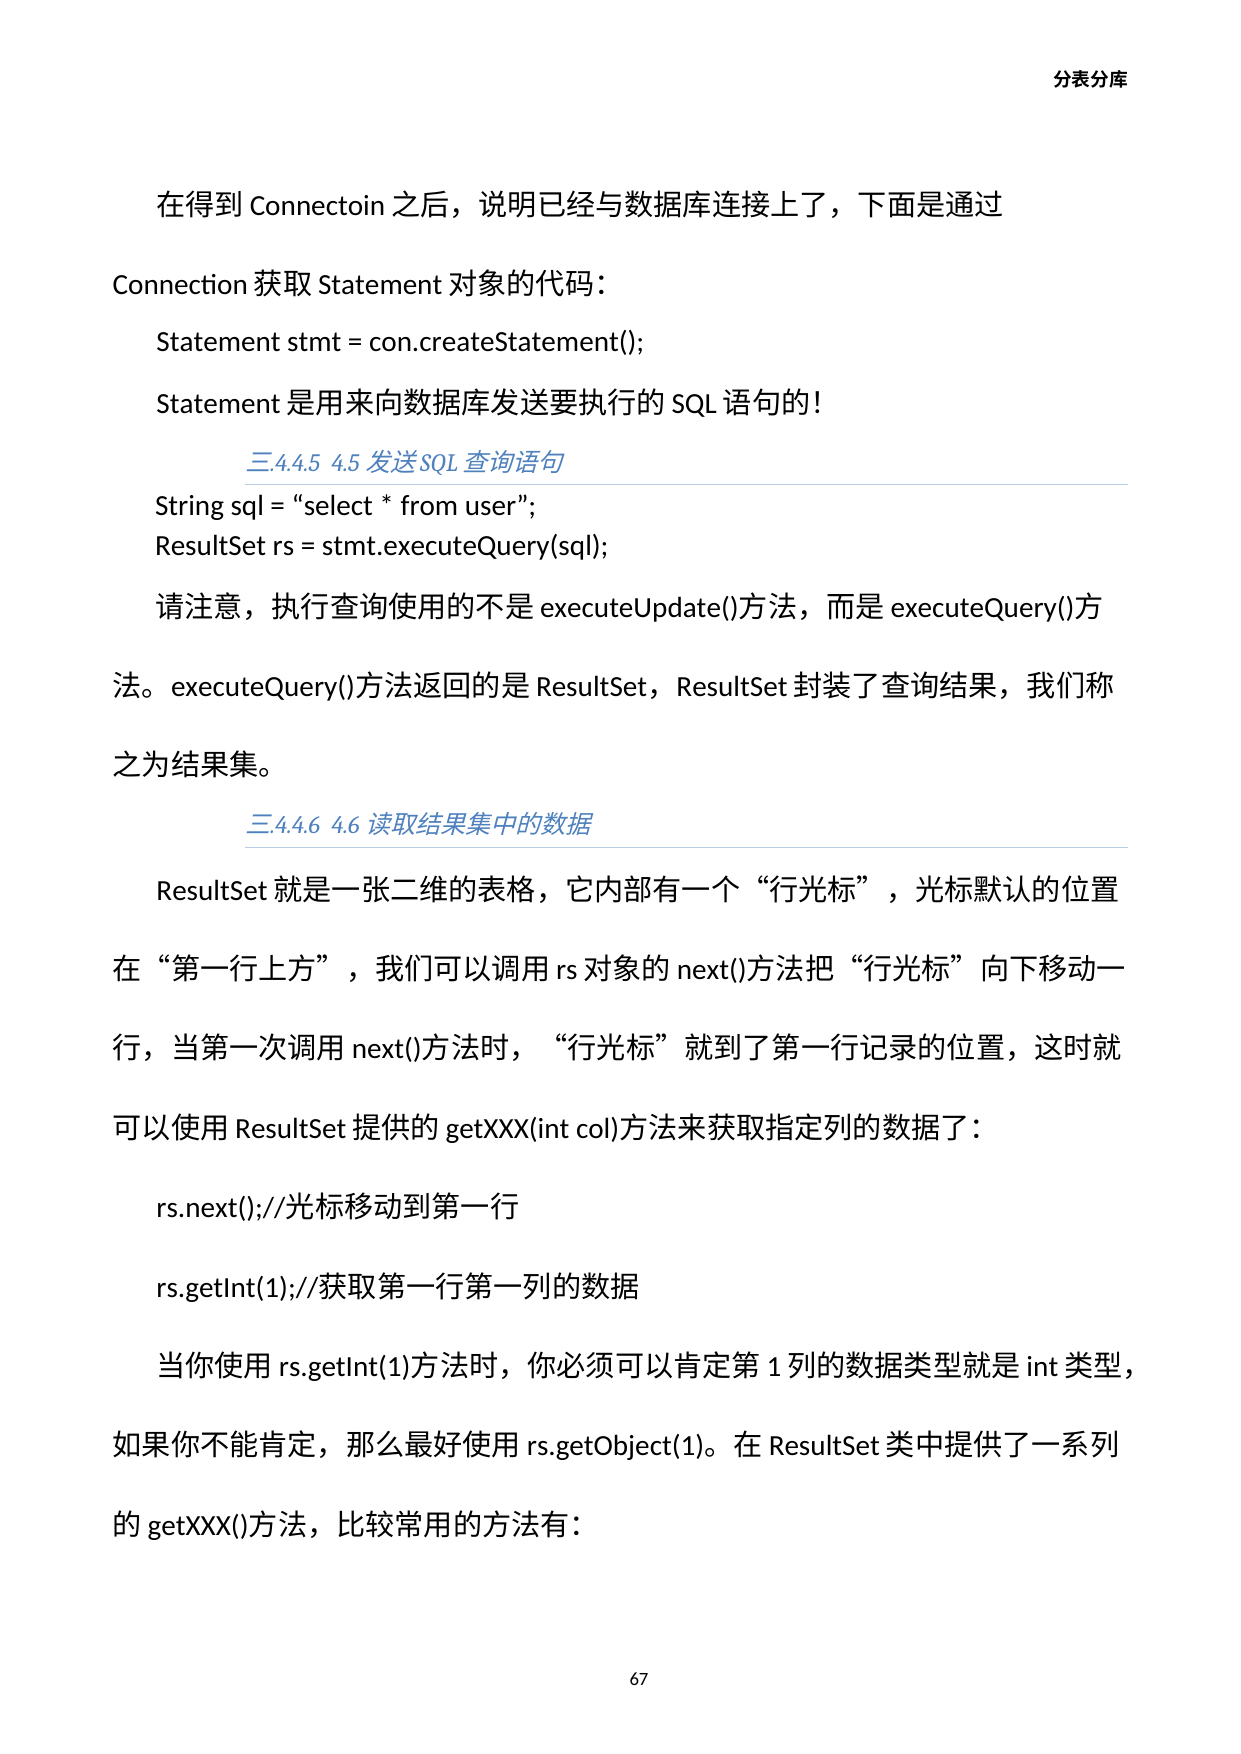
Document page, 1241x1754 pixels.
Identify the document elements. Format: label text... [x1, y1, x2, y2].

text String sql = “select * from user”; [112, 485, 1128, 525]
subtitle 4.5 发送SQL查询语句 [245, 440, 1128, 484]
text 当你使用rs.getInt(1)方法时，你必须可以肯定第1列的数据类型就是int类型，如果你不能肯定，那么最好使用rs.getObject(1)。在ResultSet类中提供了一系列的getXXX()方法，比较常用的方法有： [112, 1324, 1128, 1562]
text rs.next();//光标移动到第一行 [112, 1165, 1128, 1244]
text 请注意，执行查询使用的不是executeUpdate()方法，而是executeQuery()方法。executeQuery()方法返回的是ResultSet，ResultSet封装了查询结果，我们称之为结果集。 [112, 565, 1128, 803]
text Statement stmt = con.createStatement(); [112, 321, 1128, 361]
text rs.getInt(1);//获取第一行第一列的数据 [112, 1244, 1128, 1324]
text Statement是用来向数据库发送要执行的SQL语句的！ [112, 361, 1128, 440]
text ResultSet就是一张二维的表格，它内部有一个“行光标”，光标默认的位置在“第一行上方”，我们可以调用rs对象的next()方法把“行光标”向下移动一行，当第一次调用next()方法时，“行光标”就到了第一行记录的位置，这时就可以使用ResultSet提供的getXXX(int col)方法来获取指定列的数据了： [112, 848, 1128, 1165]
subtitle 4.6 读取结果集中的数据 [245, 803, 1128, 847]
text ResultSet rs = stmt.executeQuery(sql); [112, 525, 1128, 565]
text 在得到Connectoin之后，说明已经与数据库连接上了，下面是通过Connection获取Statement对象的代码： [112, 163, 1128, 321]
